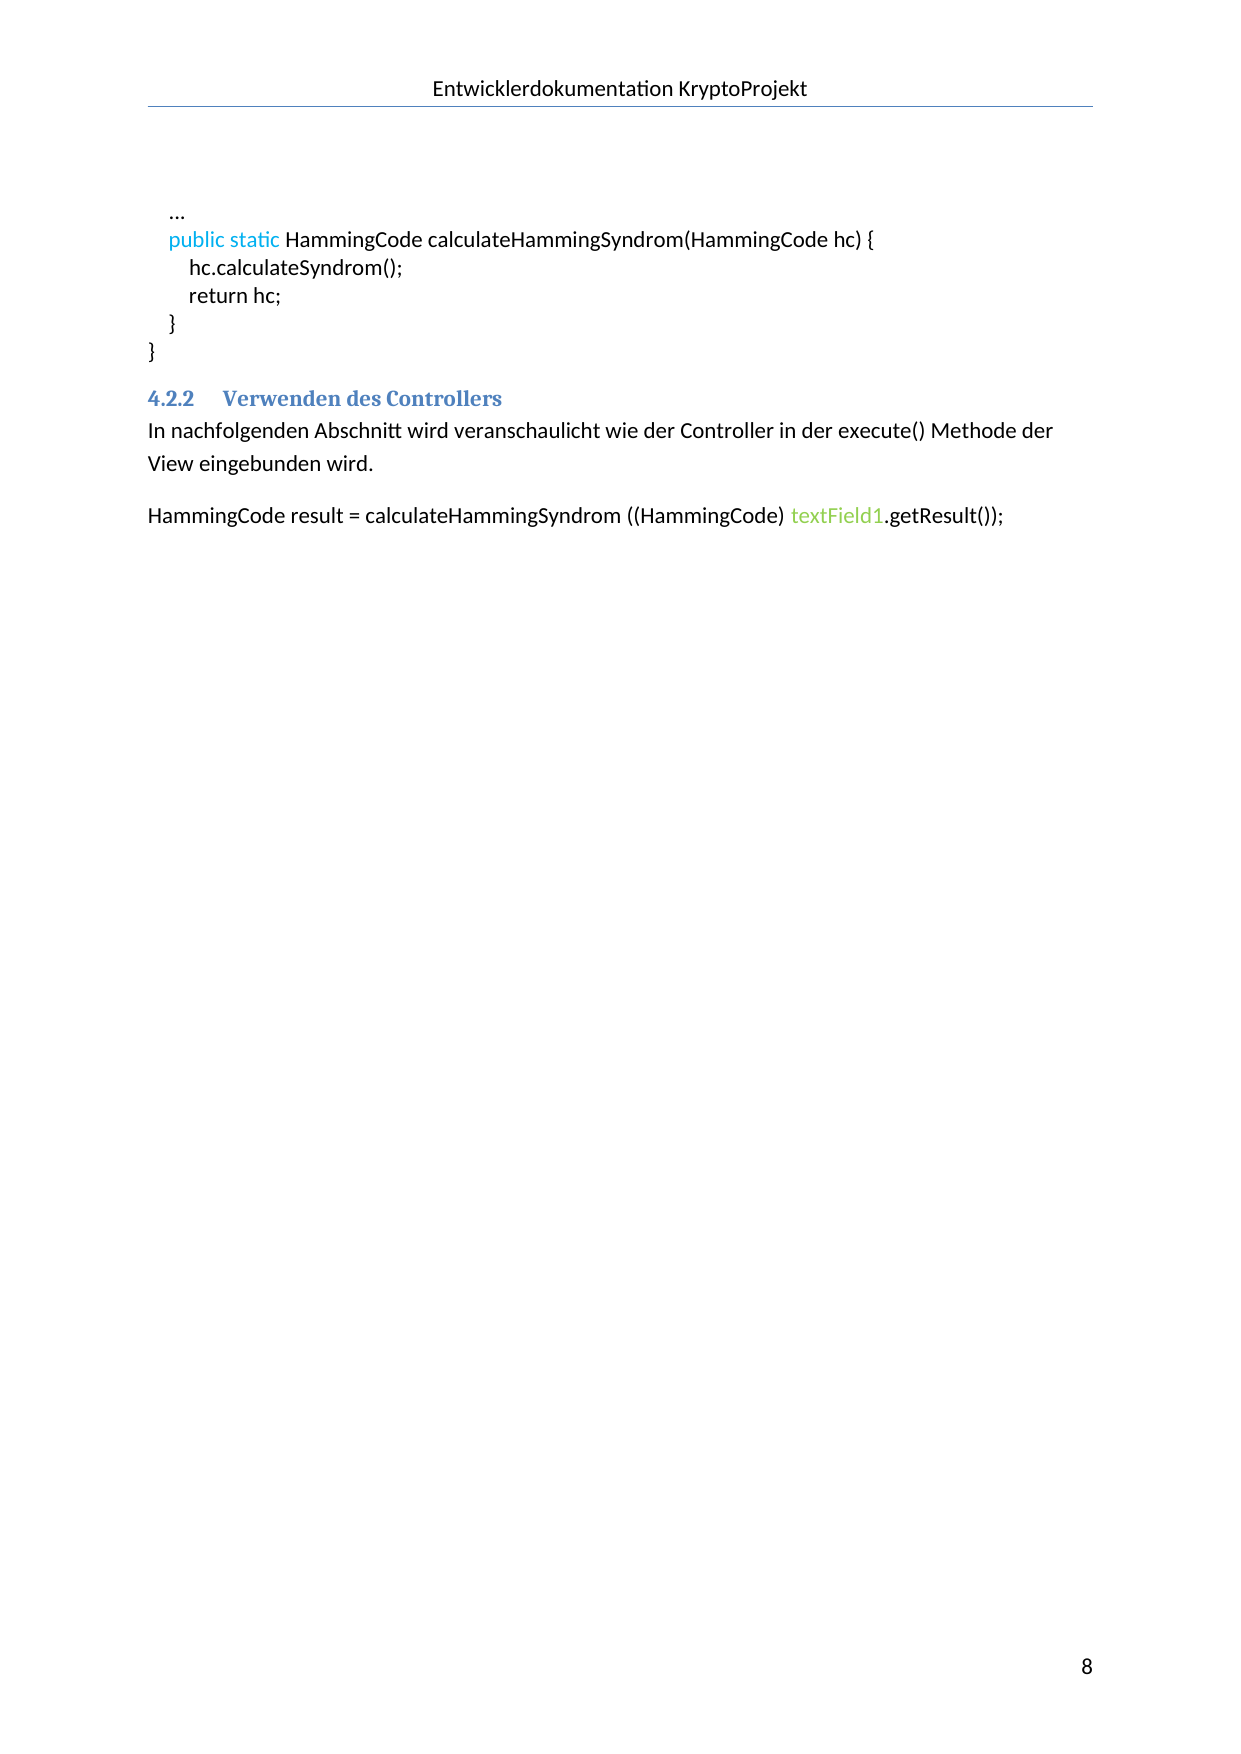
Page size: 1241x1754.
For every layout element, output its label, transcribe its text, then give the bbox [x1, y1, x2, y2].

text } [148, 309, 1093, 337]
text HammingCode result = calculateHammingSyndrom ((HammingCode) textField1.getResult()); [148, 502, 1093, 530]
text public static HammingCode calculateHammingSyndrom(HammingCode hc) { [148, 225, 1093, 253]
subtitle Verwenden des Controllers [148, 386, 1093, 413]
text return hc; [148, 281, 1093, 309]
text In nachfolgenden Abschnitt wird veranschaulicht wie der Controller in der execute() Methode der View eingebunden wird. [148, 416, 1093, 477]
text hc.calculateSyndrom(); [148, 253, 1093, 281]
text } [148, 337, 1093, 365]
text ... [148, 197, 1093, 225]
